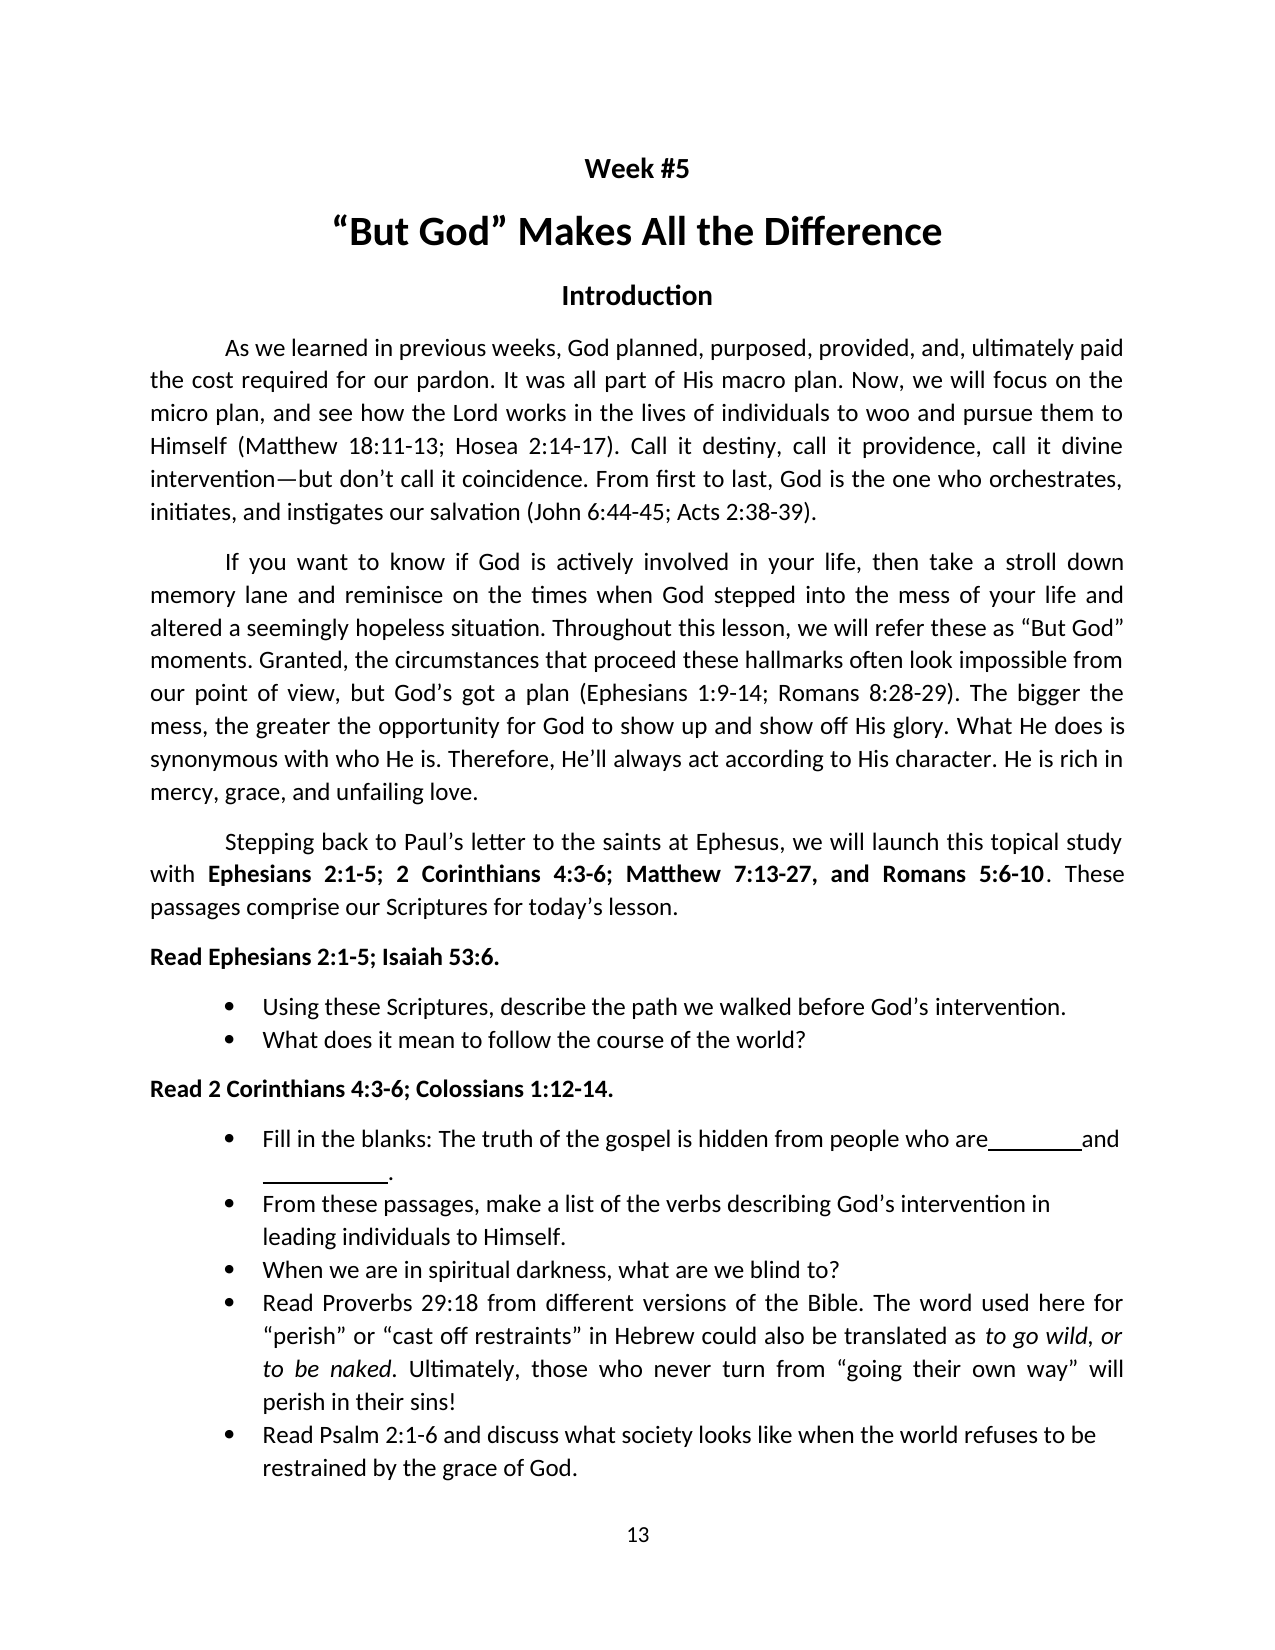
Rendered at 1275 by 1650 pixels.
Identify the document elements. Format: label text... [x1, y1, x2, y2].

subtitle Read 2 Corinthians 4:3-6; Colossians 1:12-14. [150, 1073, 1139, 1104]
list When we are in spiritual darkness, what are we blind to? [225, 1255, 1139, 1285]
text If you want to know if God is actively involved in your life, then take a stroll down memory lane and reminisce on the times when God stepped into the mess of your life and altered a seemingly hopeless situation. Throughout this lesson, we will refer these as “But God” moments. Granted, the circumstances that proceed these hallmarks often look impossible from our point of view, but God’s got a plan (Ephesians 1:9-14; Romans 8:28-29). The bigger the mess, the greater the opportunity for God to show up and show off His glory. What He does is synonymous with who He is. Therefore, He’ll always act according to His character. He is rich in mercy, grace, and unfailing love. [150, 546, 1125, 807]
subtitle Week #5 [137, 150, 1137, 186]
list Fill in the blanks: The truth of the gospel is hidden from people who are and [225, 1123, 1139, 1153]
text Introduction [137, 277, 1137, 312]
text . [137, 1156, 519, 1186]
list Read Proverbs 29:18 from different versions of the Bible. The word used here for “perish” or “cast off restraints” in Hebrew could also be translated as to go wild, or to be naked. Ultimately, those who never turn from “going their own way” will perish in their sins! [225, 1287, 1125, 1417]
subtitle Read Ephesians 2:1-5; Isaiah 53:6. [150, 941, 1139, 971]
text As we learned in previous weeks, God planned, purposed, provided, and, ultimately paid the cost required for our pardon. It was all part of His macro plan. Now, we will focus on the micro plan, and see how the Lord works in the lives of individuals to woo and pursue them to Himself (Matthew 18:11-13; Hosea 2:14-17). Call it destiny, call it providence, call it divine intervention—but don’t call it coincidence. From first to last, God is the one who orchestrates, initiates, and instigates our salvation (John 6:44-45; Acts 2:38-39). [150, 332, 1125, 527]
text “But God” Makes All the Difference [331, 205, 1139, 256]
list From these passages, make a list of the verbs describing God’s intervention in leading individuals to Himself. [225, 1189, 1124, 1252]
list Using these Scriptures, describe the path we walked before God’s intervention. [225, 991, 1139, 1021]
list What does it mean to follow the course of the world? [225, 1024, 1139, 1054]
list Read Psalm 2:1-6 and discuss what society looks like when the world refuses to be restrained by the grace of God. [225, 1419, 1124, 1482]
text Stepping back to Paul’s letter to the saints at Ephesus, we will launch this topical study with Ephesians 2:1-5; 2 Corinthians 4:3-6; Matthew 7:13-27, and Romans 5:6-10. These passages comprise our Scriptures for today’s lesson. [150, 826, 1125, 922]
